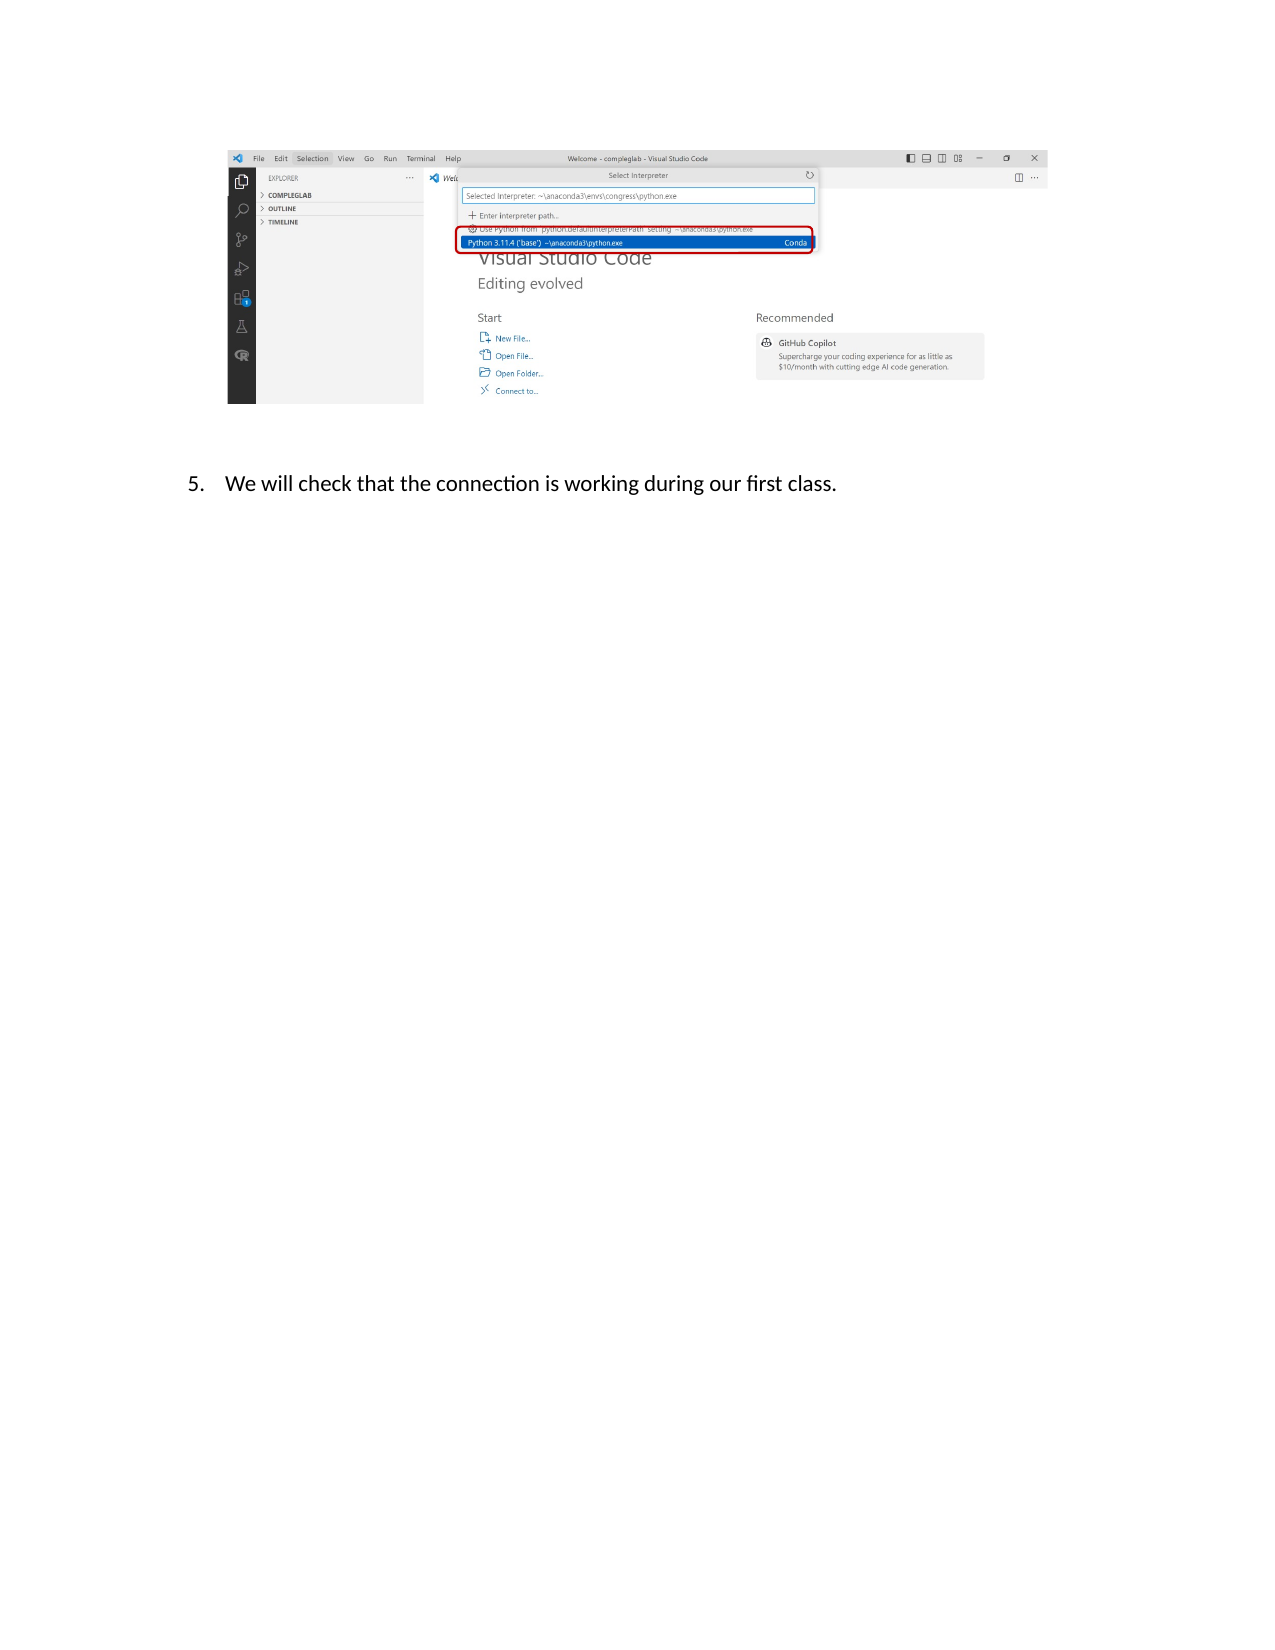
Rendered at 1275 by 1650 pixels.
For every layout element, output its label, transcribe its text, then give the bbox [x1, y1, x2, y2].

picture [227, 150, 1048, 404]
list We will check that the connection is working during our first class. [187, 469, 1125, 497]
